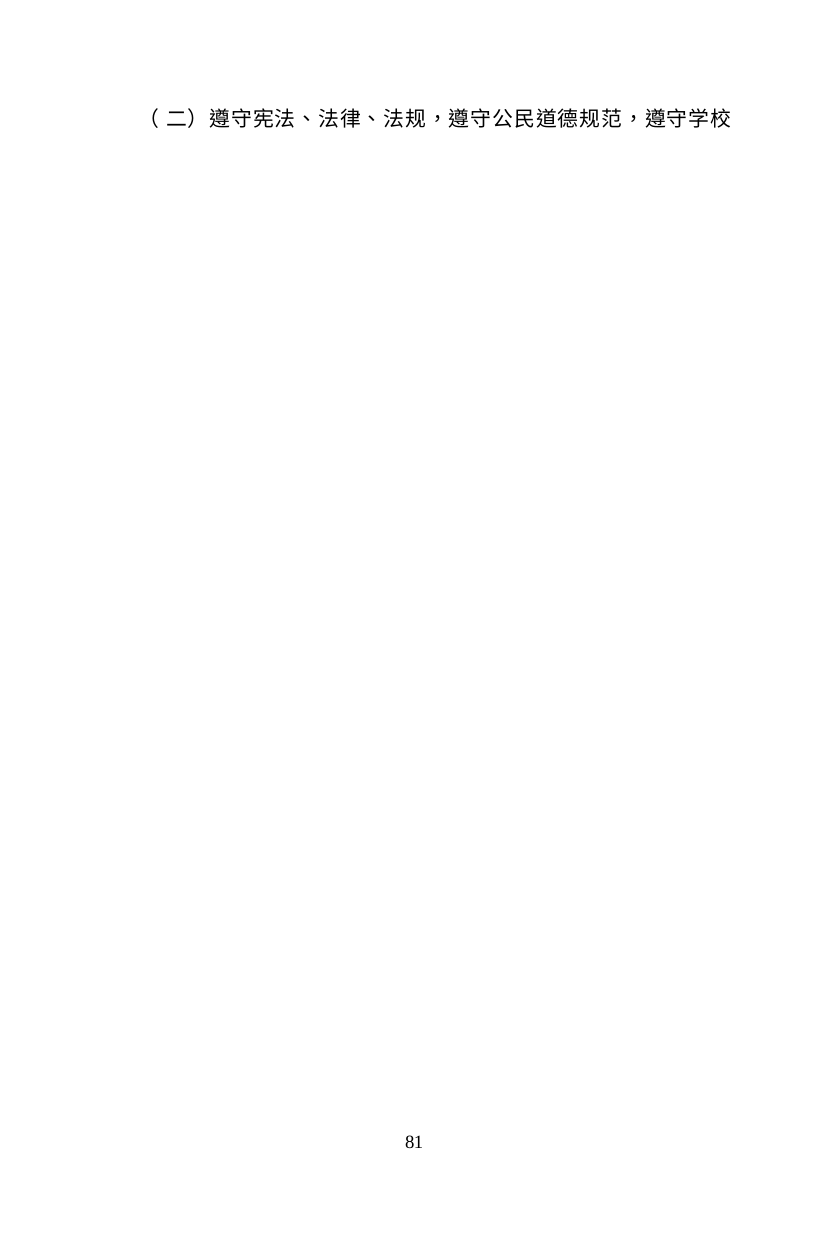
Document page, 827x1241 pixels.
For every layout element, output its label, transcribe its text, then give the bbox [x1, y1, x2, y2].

text （ 二）遵守宪法、法律、法规，遵守公民道德规范，遵守学校 [138, 105, 737, 132]
